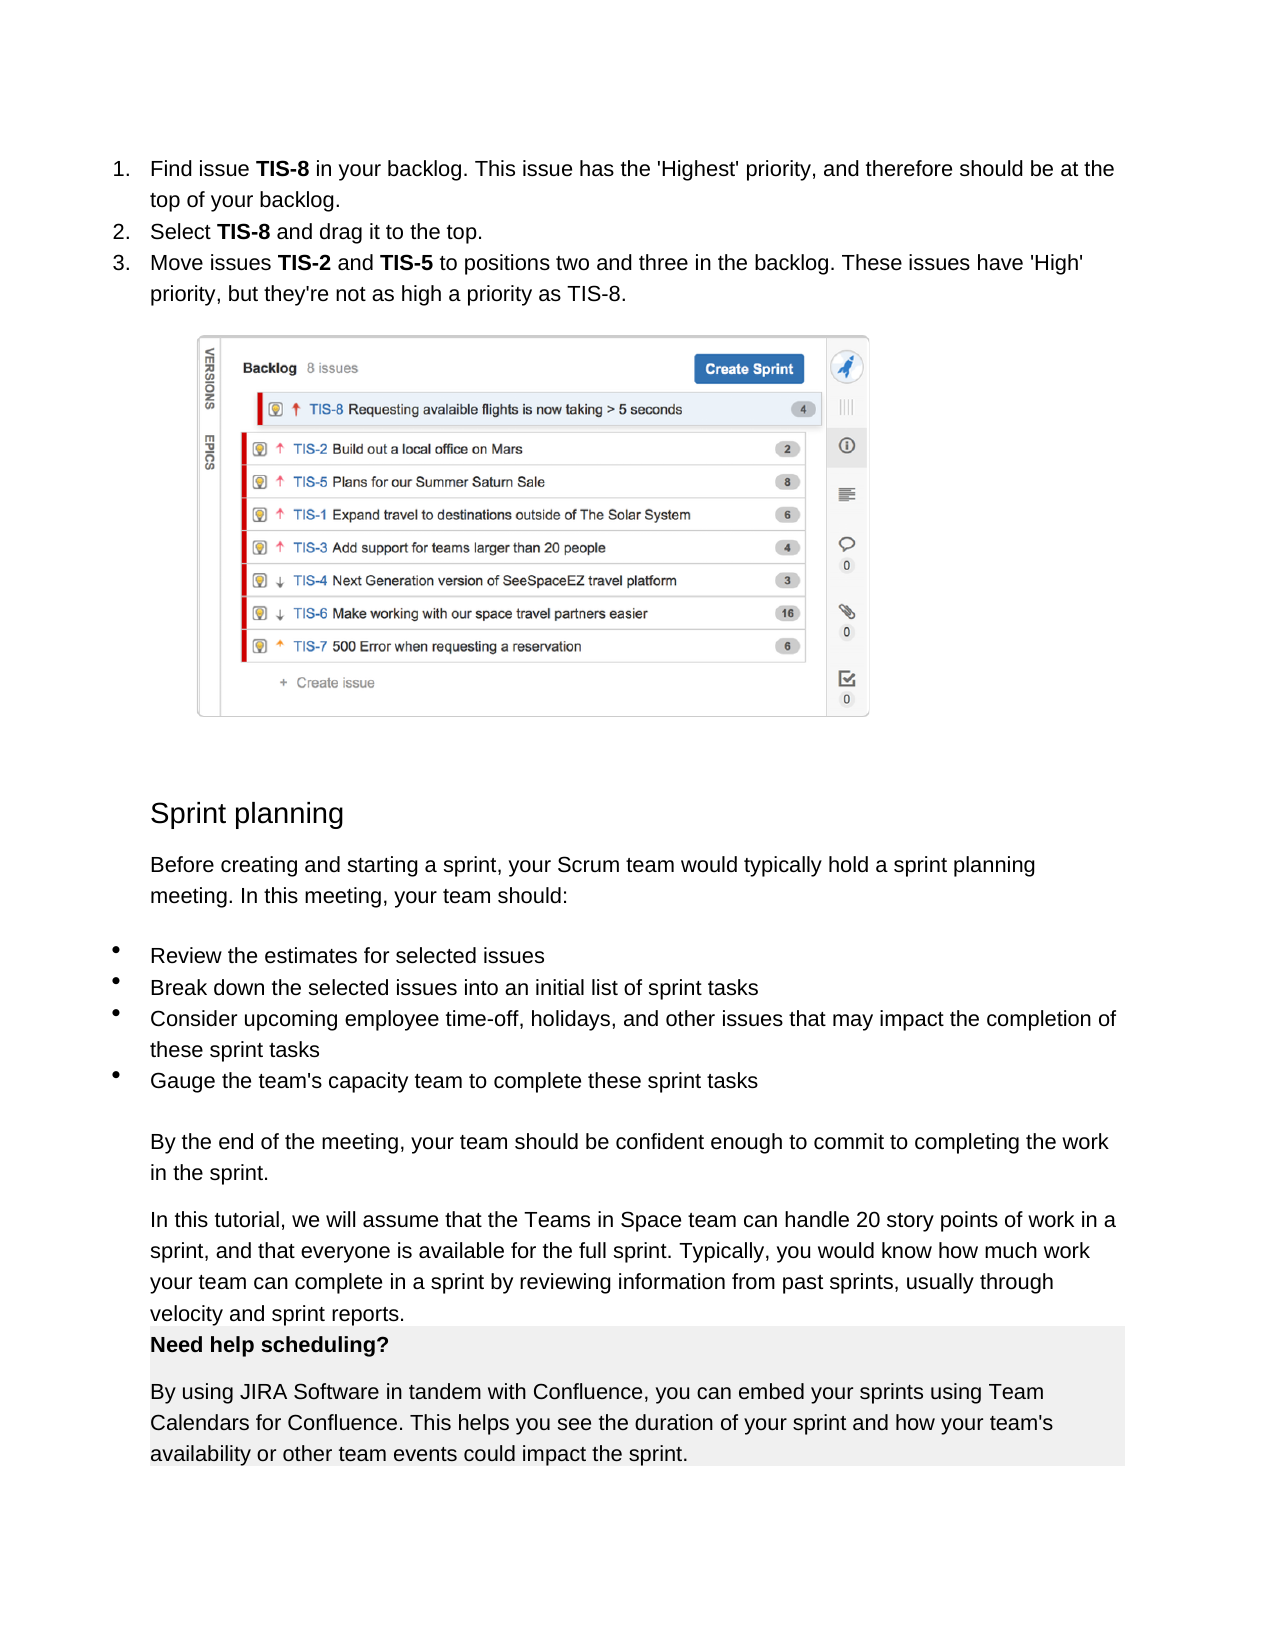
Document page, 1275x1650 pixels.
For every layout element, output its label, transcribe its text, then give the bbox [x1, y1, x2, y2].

list Review the estimates for selected issues [112, 937, 1125, 968]
list Select TIS-8 and drag it to the top. [112, 212, 1125, 244]
list Find issue TIS-8 in your backlog. This issue has the 'Highest' priority, and therefore should be at the top of your backlog. [112, 150, 1125, 212]
text In this tutorial, we will assume that the Teams in Space team can handle 20 story points of work in a sprint, and that everyone is available for the full sprint. Typically, you would know how much work your team can complete in a sprint by reviewing information from past sprints, usually through velocity and sprint reports. [150, 1201, 1125, 1326]
text By the end of the meeting, your team should be confident enough to commit to completing the work in the sprint. [150, 1122, 1125, 1185]
text Before creating and starting a sprint, your Scrum team would typically hold a sprint planning meeting. In this meeting, your team should: [150, 845, 1125, 908]
list Break down the selected issues into an initial list of sprint tasks [112, 968, 1125, 999]
list Consider upcoming employee time-off, holidays, and other issues that may impact the completion of these sprint tasks [112, 999, 1125, 1062]
text Need help scheduling? [150, 1326, 1125, 1357]
picture [196, 335, 870, 717]
text By using JIRA Software in tandem with Confluence, you can embed your sprints using Team Calendars for Confluence. This helps you see the duration of your sprint and how your team's availability or other team events could impact the sprint. [150, 1372, 1125, 1466]
list Gauge the team's capacity team to complete these sprint tasks [112, 1062, 1125, 1093]
list Move issues TIS-2 and TIS-5 to positions two and three in the backlog. These issues have 'High' priority, but they're not as high a priority as TIS-8. [112, 244, 1125, 306]
text Sprint planning [150, 780, 1125, 830]
